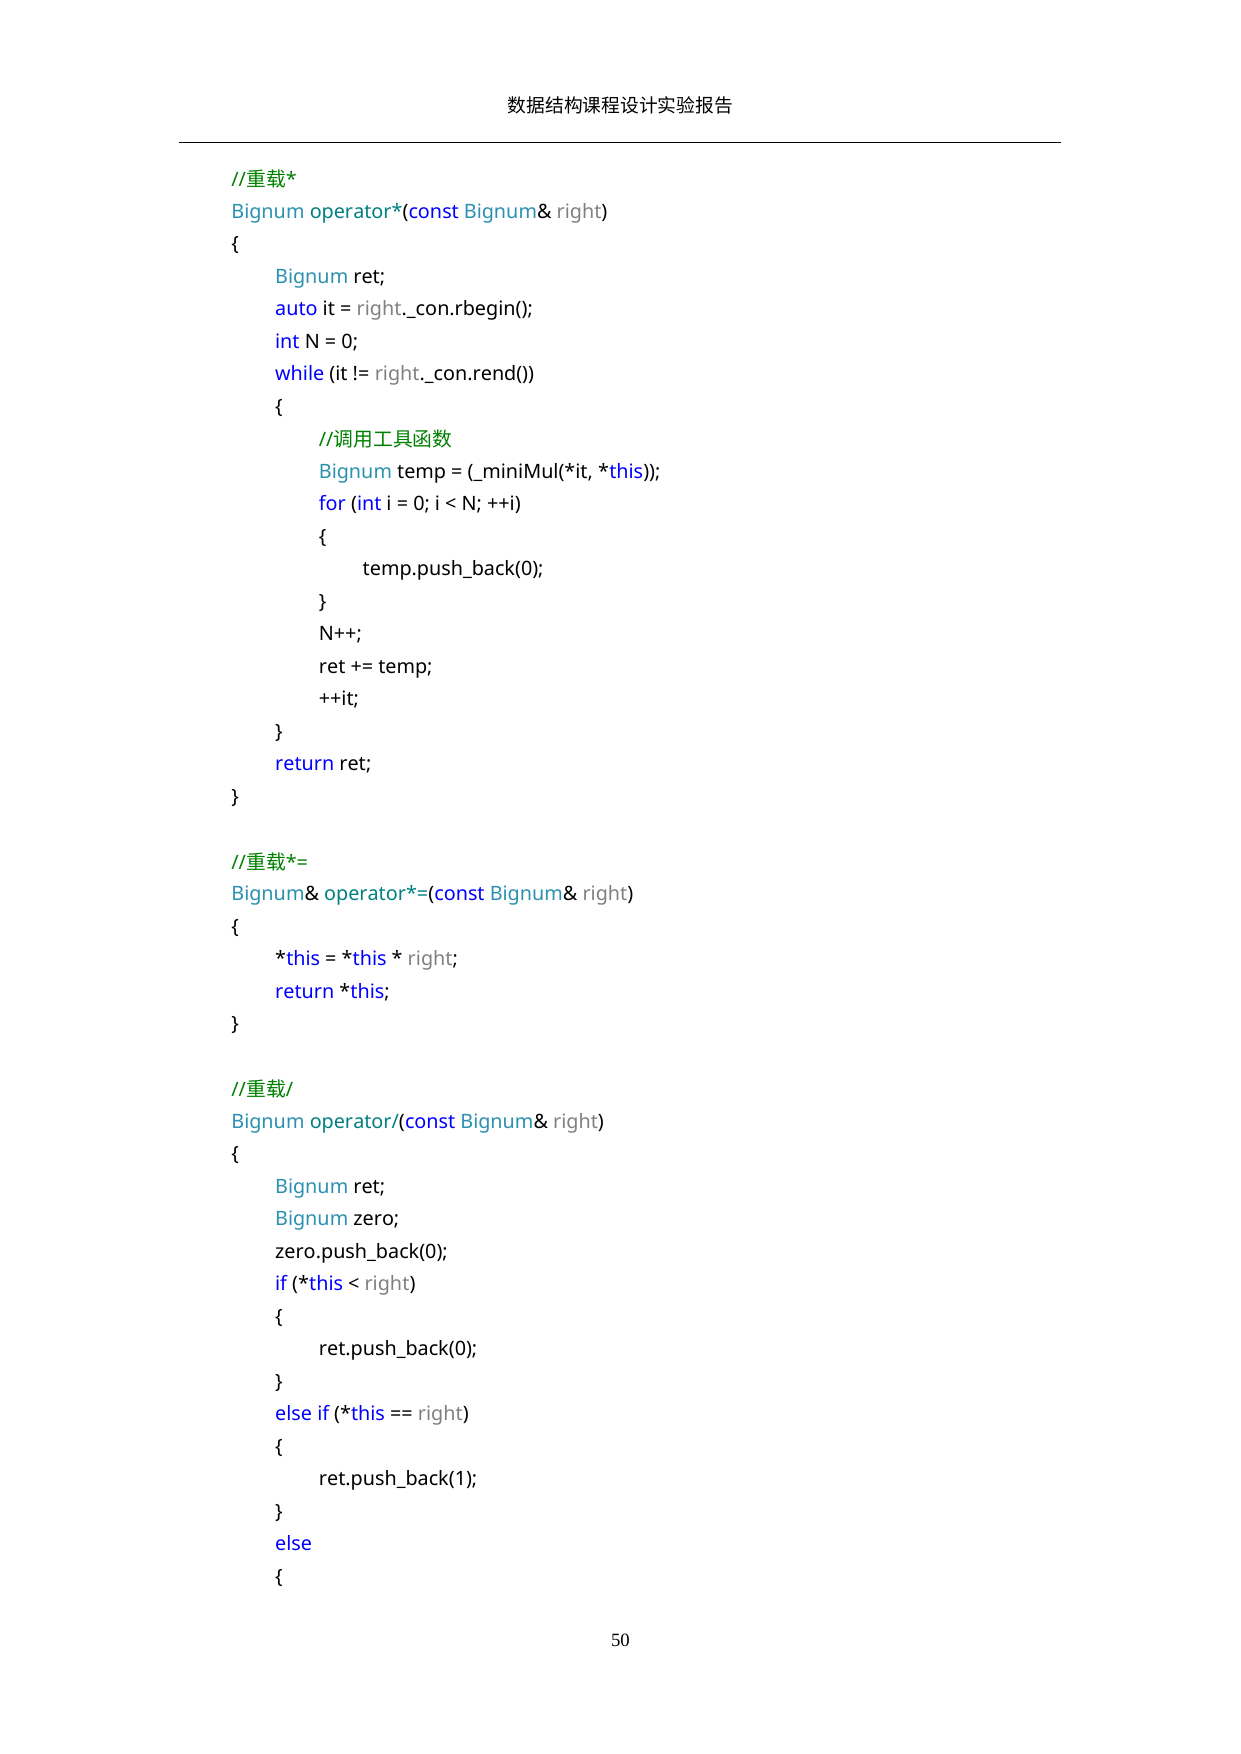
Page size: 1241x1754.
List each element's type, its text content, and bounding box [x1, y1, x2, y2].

text ret += temp; [187, 649, 1053, 682]
text return ret; [187, 747, 1053, 779]
text *this = *this * right; [187, 942, 1053, 974]
text { [187, 519, 1053, 552]
text ret.push_back(0); [187, 1332, 1053, 1364]
text //重载* [187, 162, 1053, 194]
text ret.push_back(1); [187, 1462, 1053, 1494]
text { [187, 389, 1053, 422]
text auto it = right._con.rbegin(); [187, 292, 1053, 324]
text } [187, 714, 1053, 747]
text //重载*= [187, 844, 1053, 877]
text { [187, 1559, 1053, 1592]
text { [187, 227, 1053, 259]
text } [187, 1494, 1053, 1527]
text Bignum operator/(const Bignum& right) [187, 1104, 1053, 1137]
text for (int i = 0; i < N; ++i) [187, 487, 1053, 519]
text } [187, 1007, 1053, 1039]
text Bignum operator*(const Bignum& right) [187, 194, 1053, 227]
text Bignum& operator*=(const Bignum& right) [187, 877, 1053, 909]
text ++it; [187, 682, 1053, 714]
text int N = 0; [187, 324, 1053, 357]
text { [187, 909, 1053, 942]
text { [187, 1137, 1053, 1169]
text } [187, 779, 1053, 812]
text } [187, 1364, 1053, 1397]
text if (*this < right) [187, 1267, 1053, 1299]
text Bignum ret; [187, 259, 1053, 292]
text N++; [187, 617, 1053, 649]
text { [187, 1429, 1053, 1462]
text zero.push_back(0); [187, 1234, 1053, 1267]
text Bignum temp = (_miniMul(*it, *this)); [187, 454, 1053, 487]
text else [187, 1527, 1053, 1559]
text //调用工具函数 [187, 422, 1053, 454]
text return *this; [187, 974, 1053, 1007]
text temp.push_back(0); [187, 552, 1053, 584]
text //重载/ [187, 1072, 1053, 1104]
text Bignum ret; [187, 1169, 1053, 1202]
text while (it != right._con.rend()) [187, 357, 1053, 389]
text else if (*this == right) [187, 1397, 1053, 1429]
text { [187, 1299, 1053, 1332]
text } [187, 584, 1053, 617]
text Bignum zero; [187, 1202, 1053, 1234]
